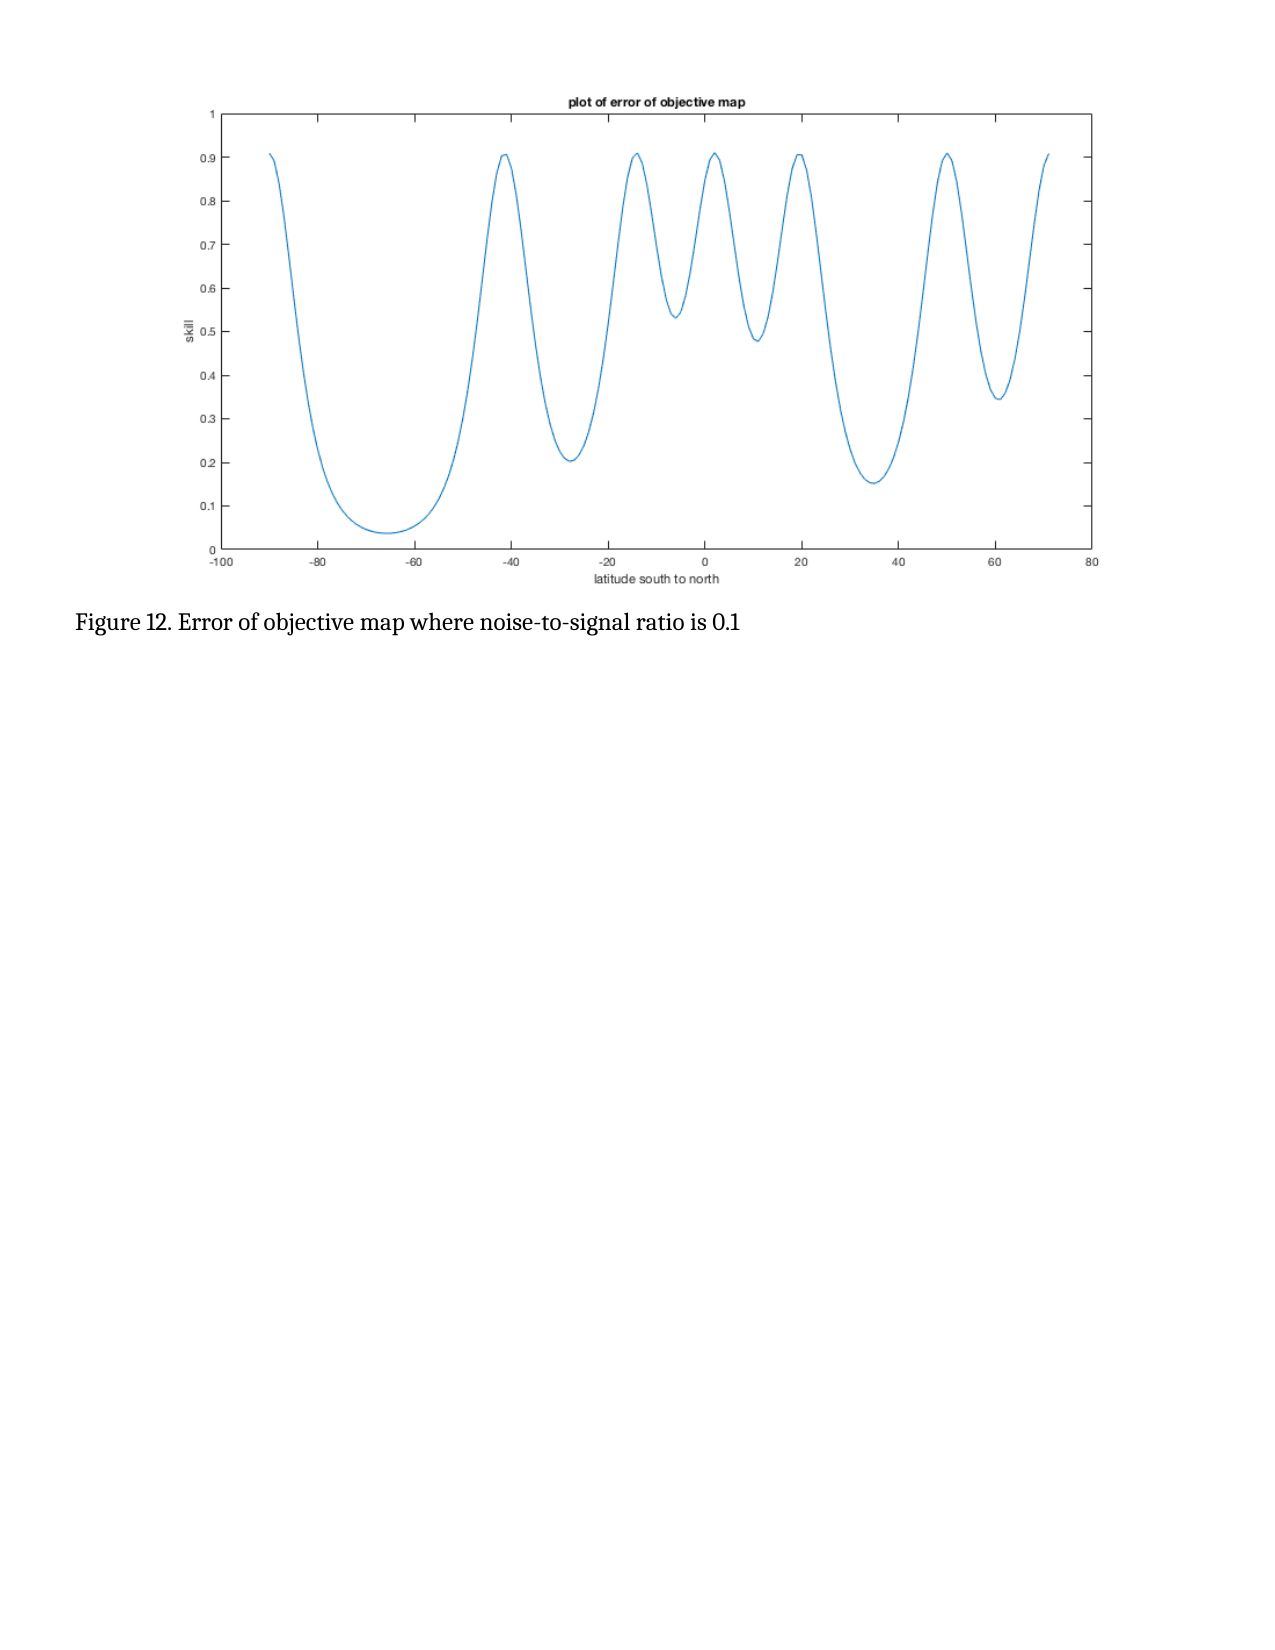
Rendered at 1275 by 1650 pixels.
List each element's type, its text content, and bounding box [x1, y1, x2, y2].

picture [75, 75, 1199, 609]
text Figure 12. Error of objective map where noise-to-signal ratio is 0.1 [75, 608, 1200, 637]
